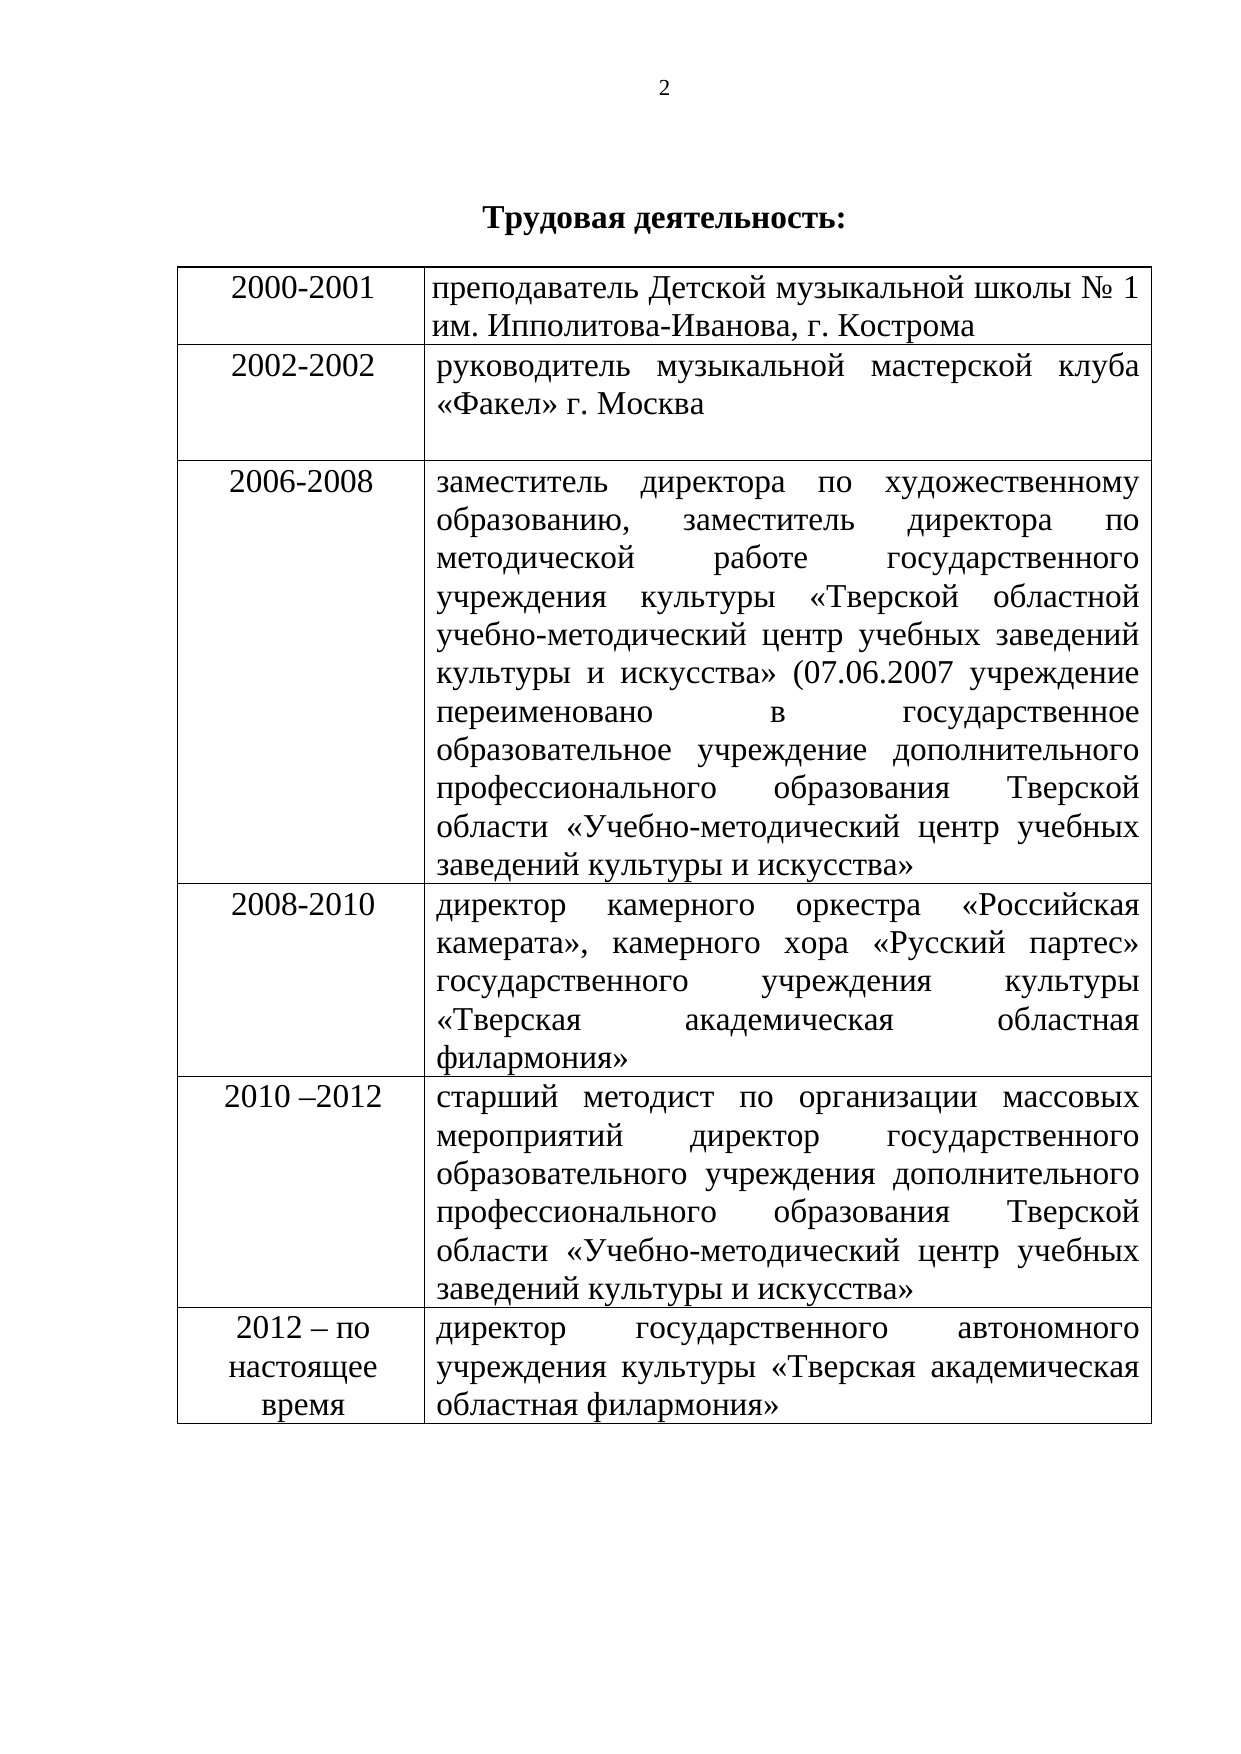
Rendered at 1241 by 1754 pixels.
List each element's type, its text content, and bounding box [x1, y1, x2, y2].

table_cell 2002-2002 [178, 345, 424, 460]
table_cell заместитель директора по художественному образованию, заместитель директора по методической работе государственного учреждения культуры «Тверской областной учебно-методический центр учебных заведений культуры и искусства» (07.06.2007 учреждение переименовано в государственное образовательное учреждение дополнительного профессионального образования Тверской области «Учебно-методический центр учебных заведений культуры и искусства» [425, 461, 1151, 883]
table_header 2000-2001 [178, 268, 424, 344]
table_cell 2010 –2012 [178, 1077, 424, 1307]
table_cell руководитель музыкальной мастерской клуба «Факел» г. Москва [425, 345, 1151, 460]
table_cell 2006-2008 [178, 461, 424, 883]
table_cell 2008-2010 [178, 884, 424, 1076]
table_header преподаватель Детской музыкальной школы № 1 им. Ипполитова-Иванова, г. Кострома [425, 268, 1151, 344]
text Трудовая деятельность: [177, 197, 1152, 236]
table_cell директор государственного автономного учреждения культуры «Тверская академическая областная филармония» [425, 1308, 1151, 1423]
table_cell 2012 – по настоящее время [178, 1308, 424, 1423]
table_cell директор камерного оркестра «Российская камерата», камерного хора «Русский партес» государственного учреждения культуры «Тверская академическая областная филармония» [425, 884, 1151, 1076]
table_cell старший методист по организации массовых мероприятий директор государственного образовательного учреждения дополнительного профессионального образования Тверской области «Учебно-методический центр учебных заведений культуры и искусства» [425, 1077, 1151, 1307]
